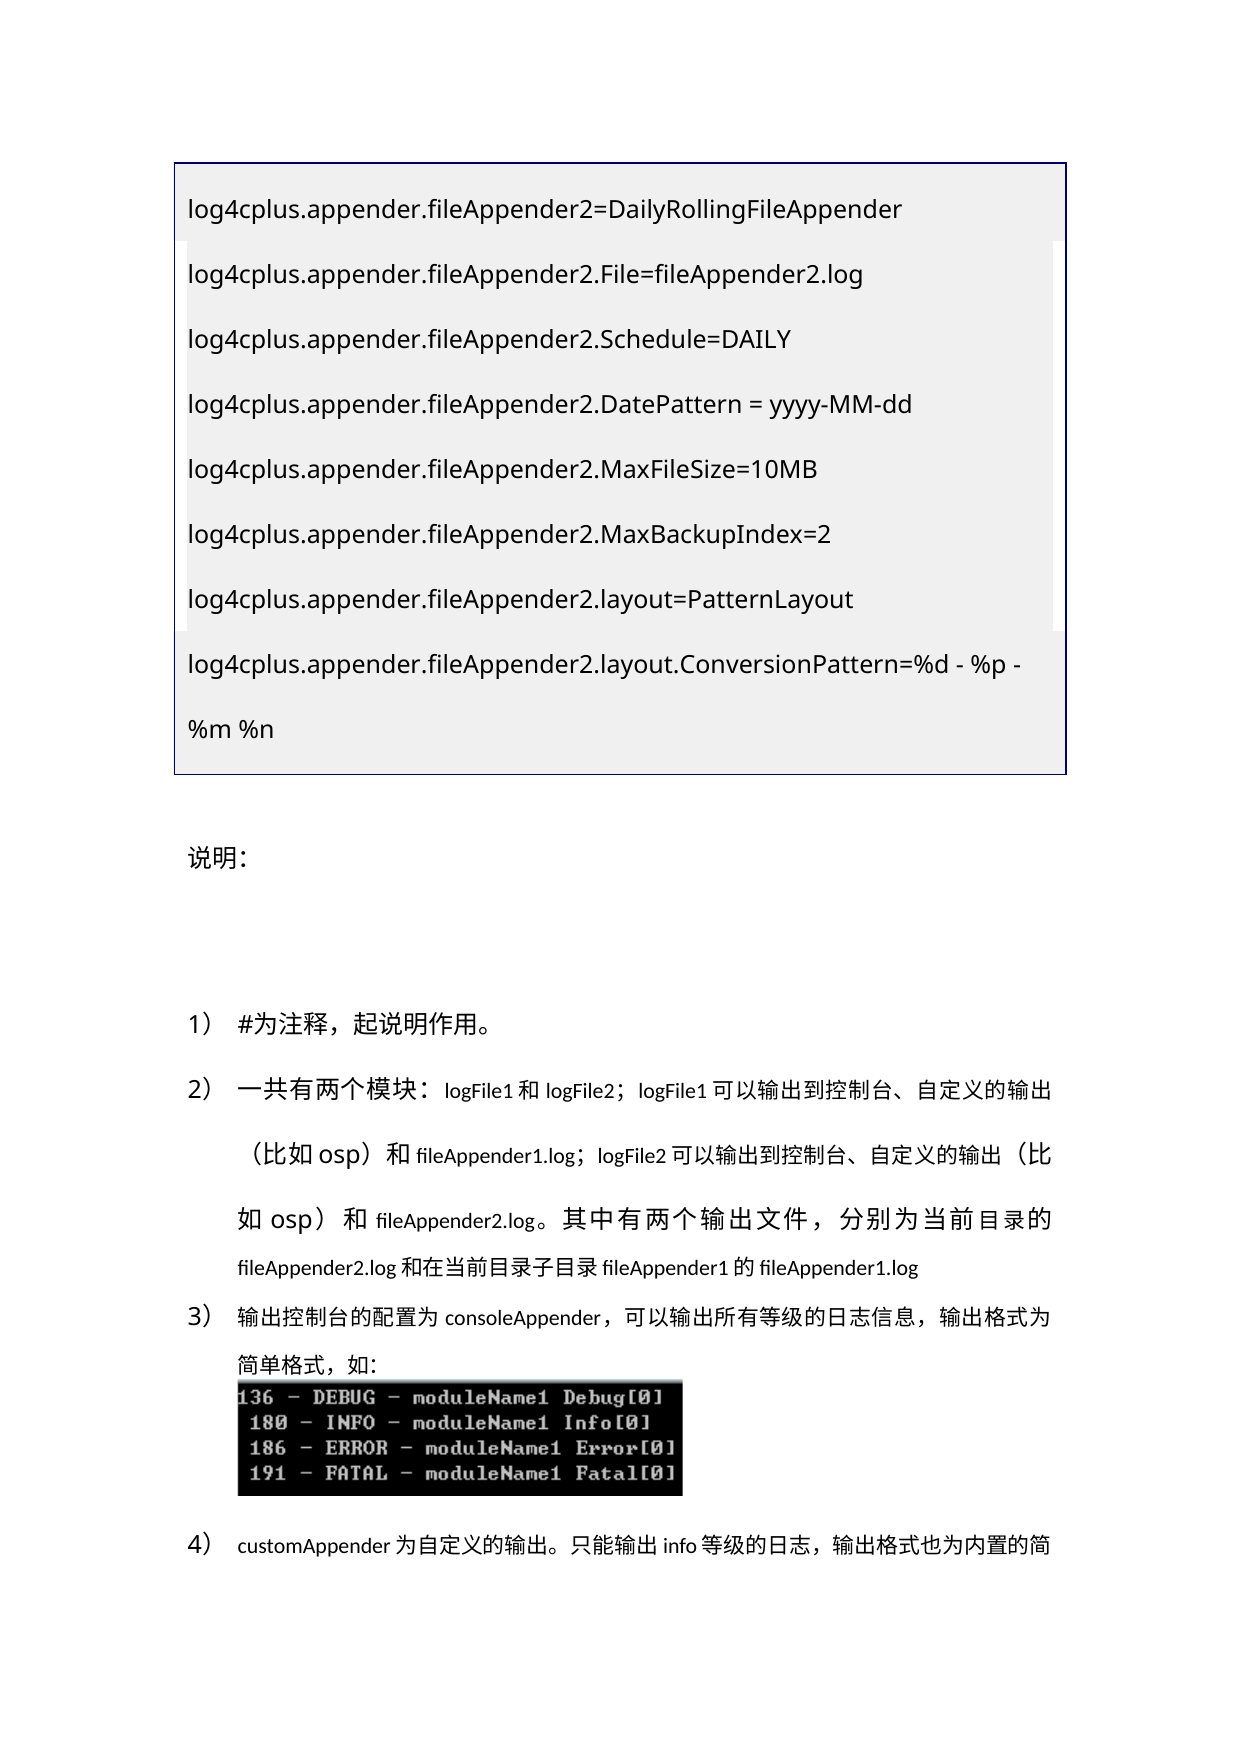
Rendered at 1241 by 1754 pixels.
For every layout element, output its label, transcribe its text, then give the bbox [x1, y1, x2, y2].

text log4cplus.appender.fileAppender2=DailyRollingFileAppender [175, 164, 1065, 241]
picture [237, 1379, 683, 1496]
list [187, 1510, 1053, 1575]
text log4cplus.appender.fileAppender2.layout=PatternLayout [187, 566, 1053, 617]
text log4cplus.appender.fileAppender2.Schedule=DAILY [187, 306, 1053, 371]
text log4cplus.appender.fileAppender2.File=fileAppender2.log [187, 241, 1053, 306]
list 一共有两个模块：logFile1和logFile2；logFile1可以输出到控制台、自定义的输出（比如osp）和fileAppender1.log；logFile2可以输出到控制台、自定义的输出（比如osp）和fileAppender2.log。其中有两个输出文件，分别为当前目录的fileAppender2.log和在当前目录子目录fileAppender1的fileAppender1.log [187, 1055, 1053, 1282]
text log4cplus.appender.fileAppender2.layout.ConversionPattern=%d - %p - %m %n [175, 617, 1065, 774]
text 说明： [187, 824, 1053, 889]
text log4cplus.appender.fileAppender2.MaxFileSize=10MB [187, 436, 1053, 501]
text log4cplus.appender.fileAppender2.DatePattern = yyyy-MM-dd [187, 371, 1053, 436]
list #为注释，起说明作用。 [187, 990, 1053, 1055]
list 输出控制台的配置为consoleAppender，可以输出所有等级的日志信息，输出格式为简单格式，如： [187, 1282, 1053, 1380]
text log4cplus.appender.fileAppender2.MaxBackupIndex=2 [187, 501, 1053, 566]
